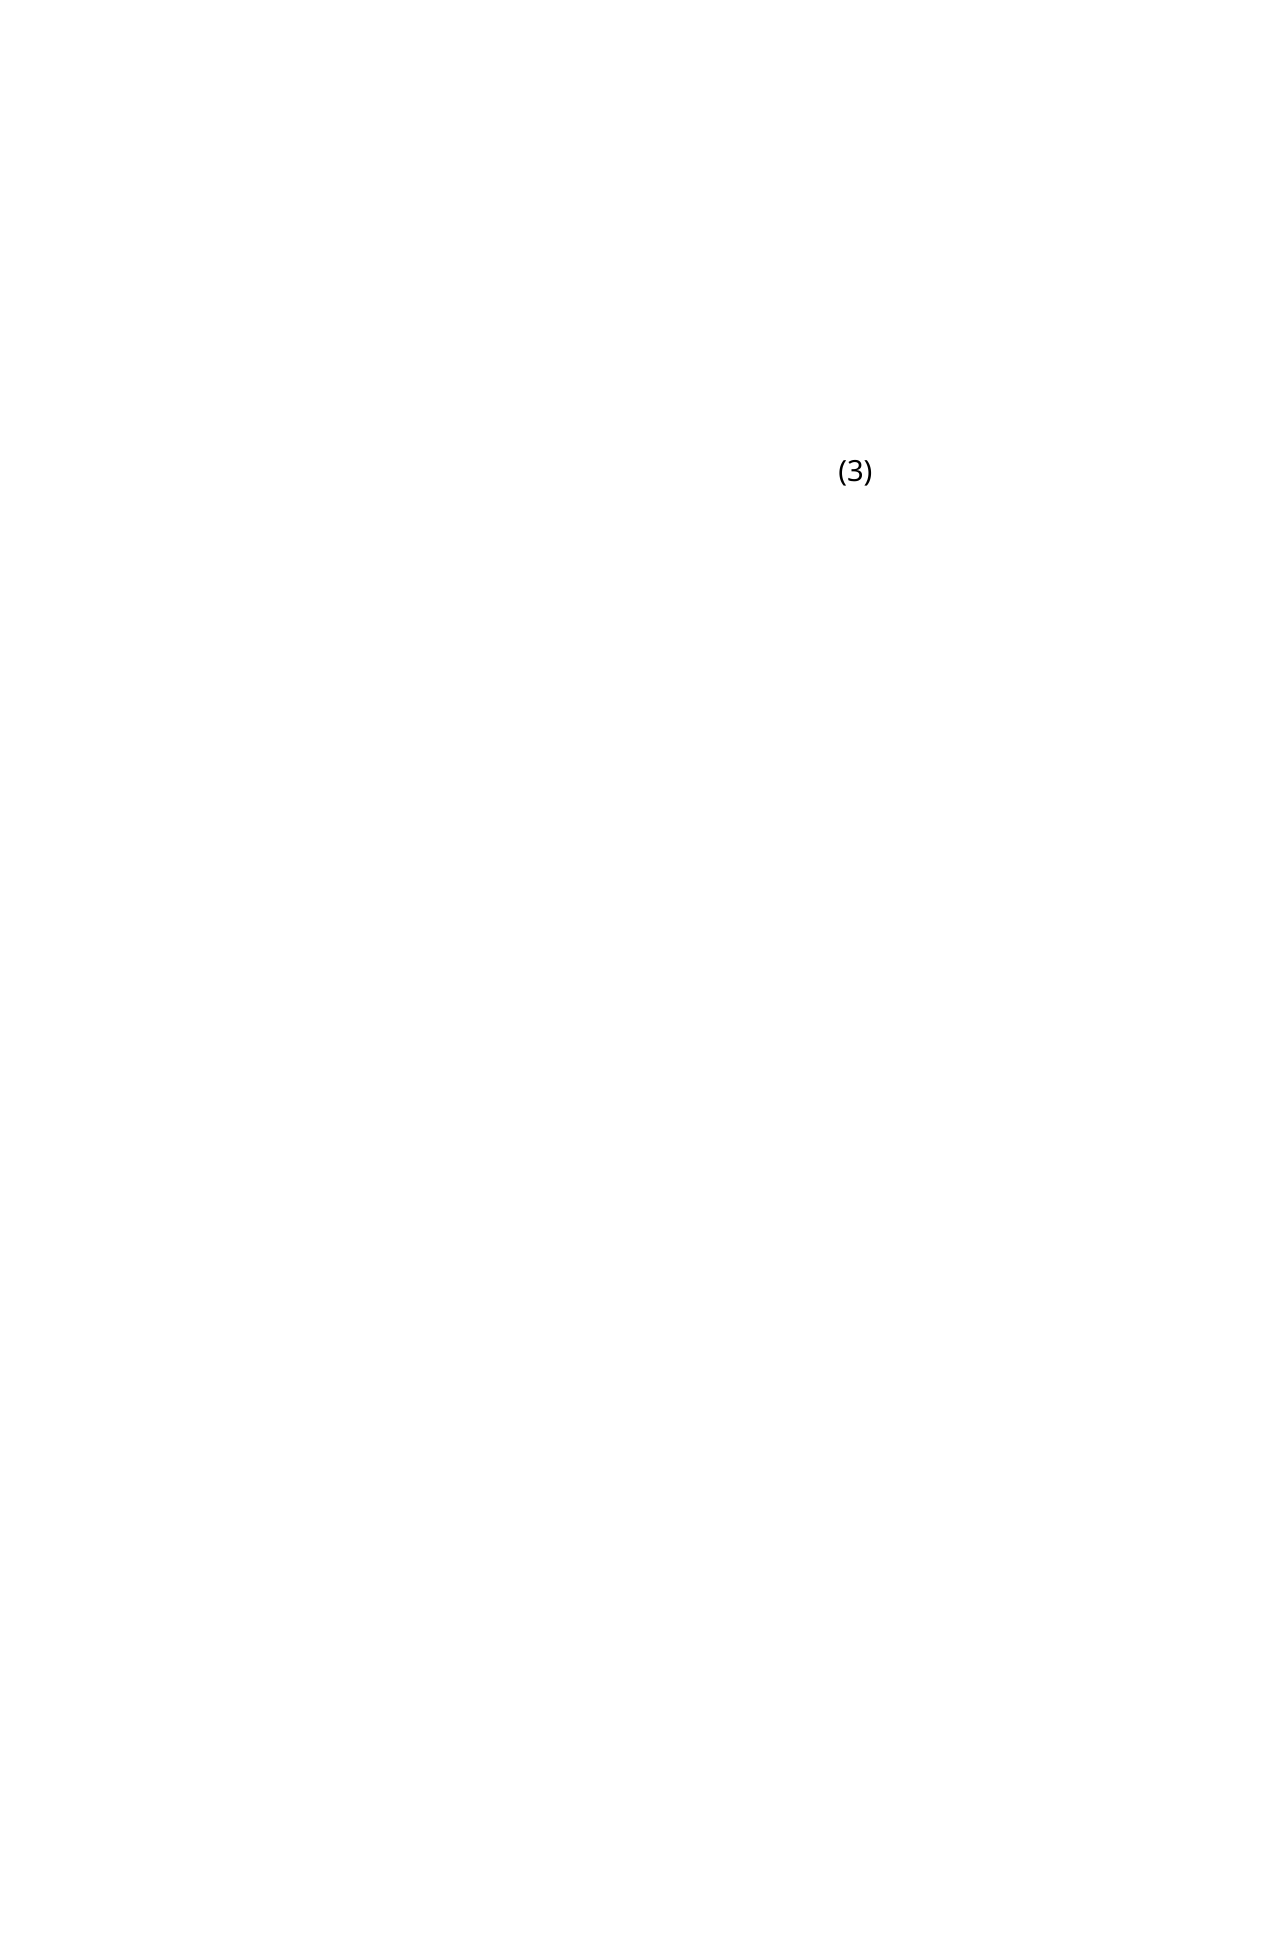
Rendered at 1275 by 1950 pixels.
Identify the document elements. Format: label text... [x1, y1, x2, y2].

text (3) [225, 450, 1200, 490]
